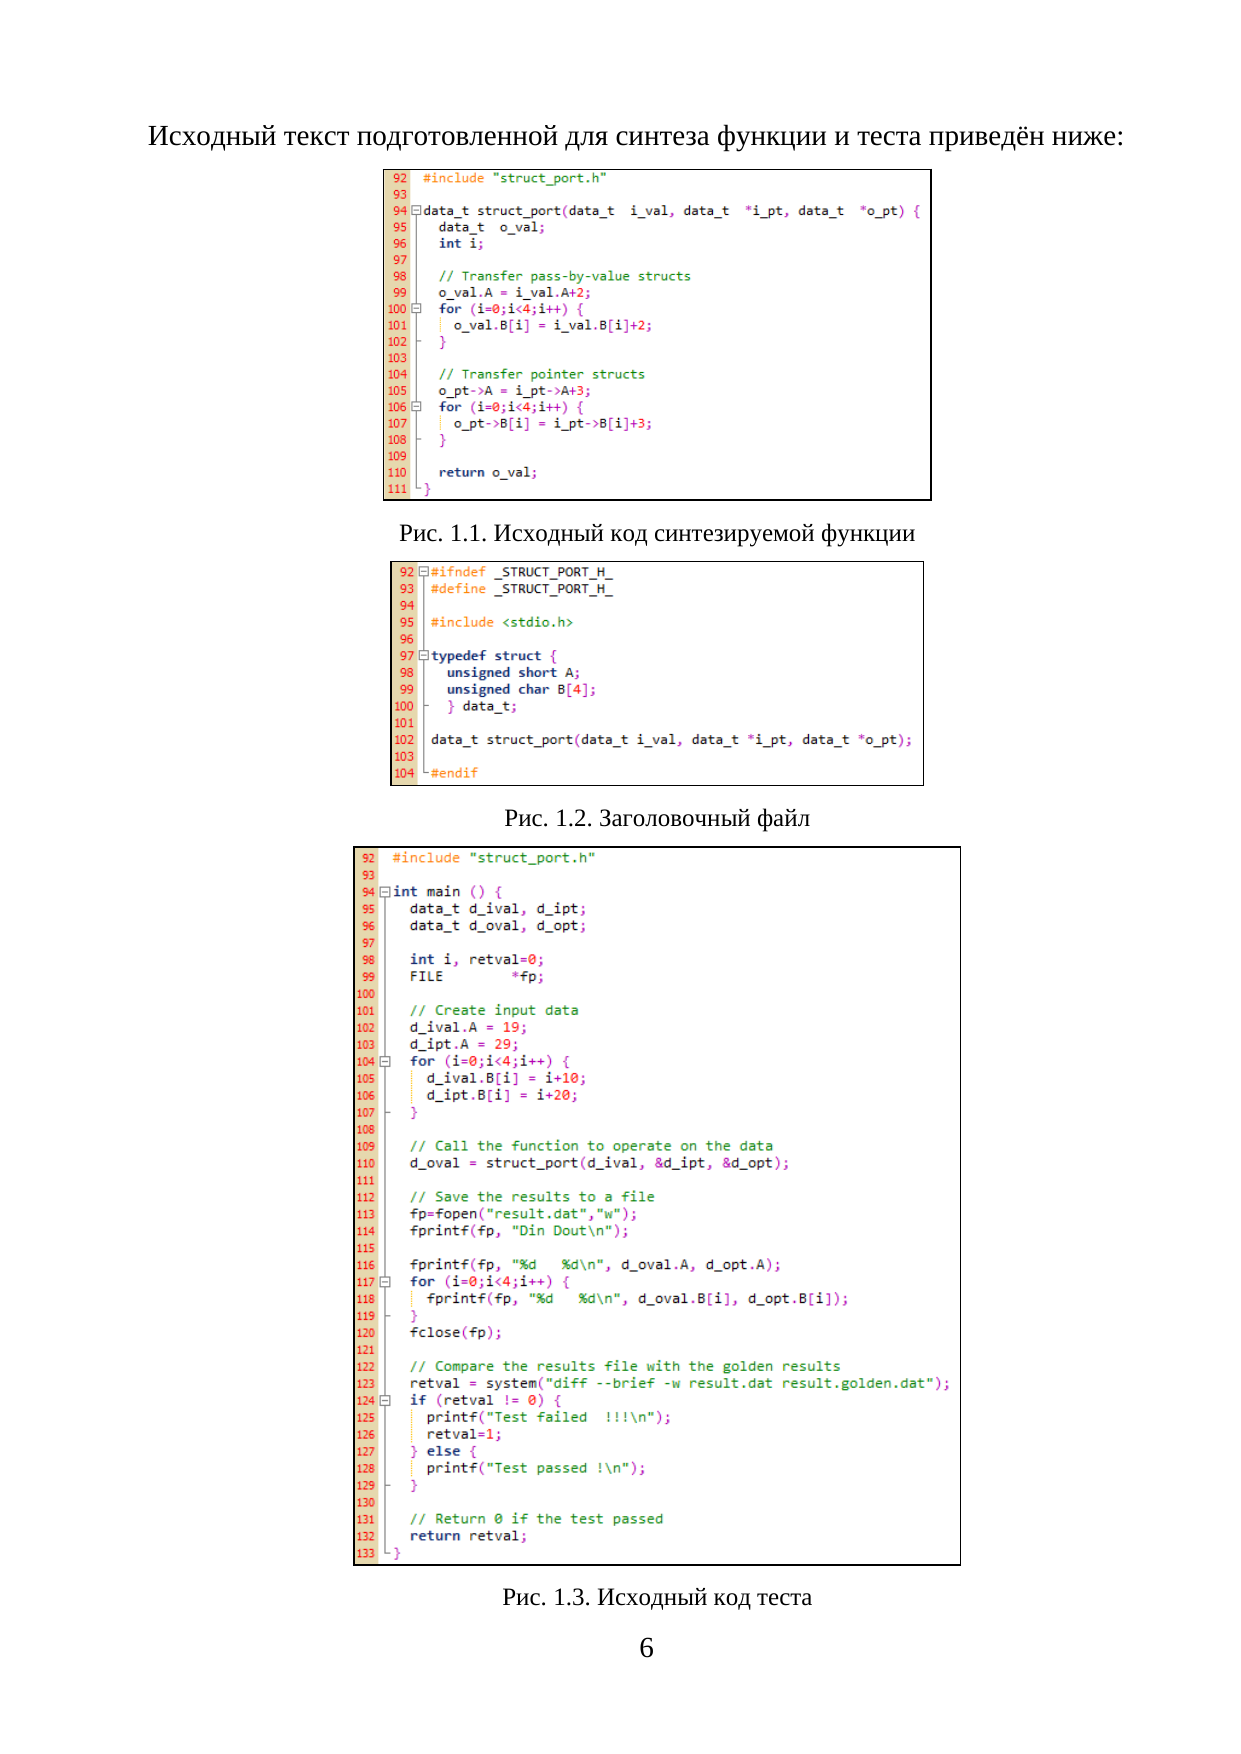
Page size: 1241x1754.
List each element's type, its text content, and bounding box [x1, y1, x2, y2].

picture [392, 562, 923, 785]
picture [384, 170, 930, 499]
text Исходный текст подготовленной для синтеза функции и теста приведён ниже: [89, 118, 1167, 152]
text Рис. 1.3. Исходный код теста [89, 1582, 1167, 1611]
picture [355, 848, 960, 1564]
text Рис. 1.1. Исходный код синтезируемой функции [89, 518, 1167, 546]
text Рис. 1.2. Заголовочный файл [89, 803, 1167, 832]
